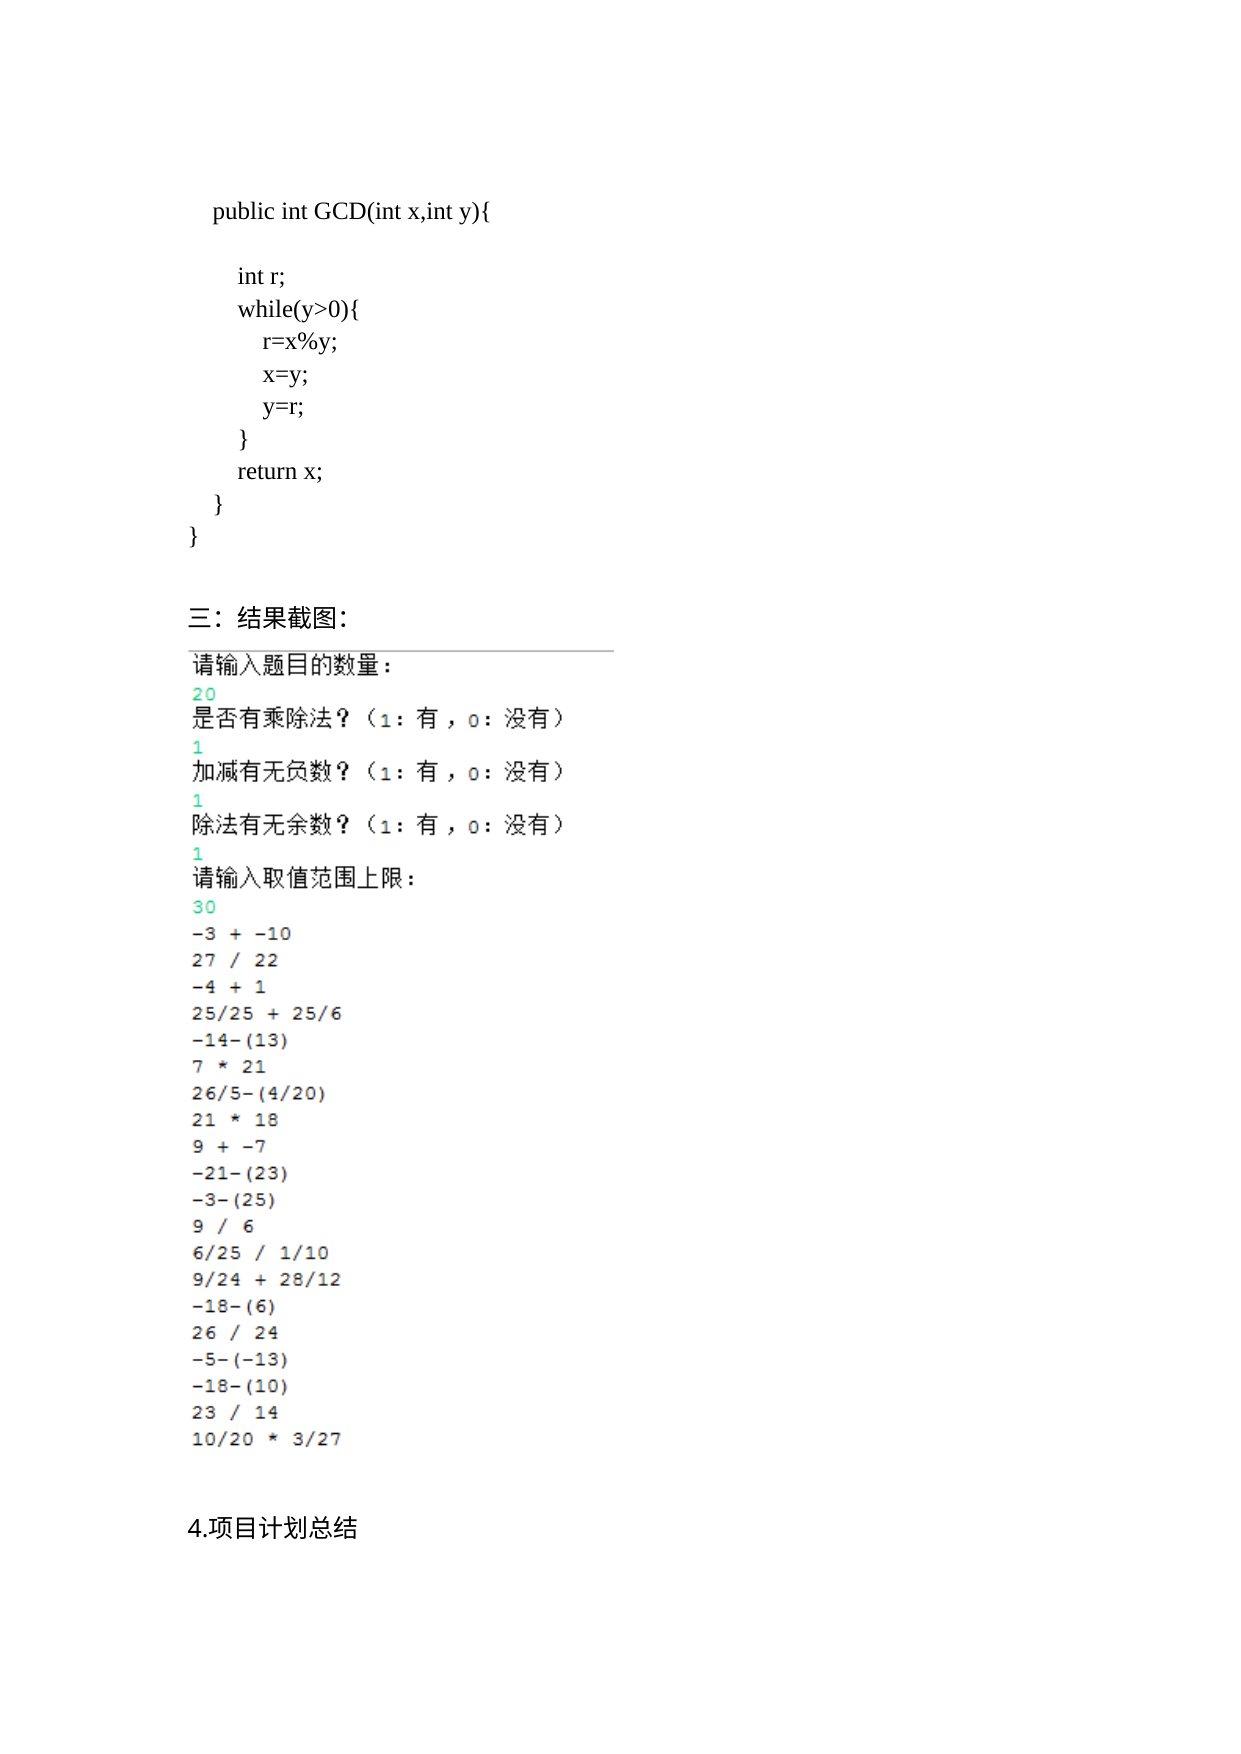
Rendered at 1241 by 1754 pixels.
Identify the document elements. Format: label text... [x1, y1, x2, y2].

text r=x%y; [187, 324, 1053, 357]
text public int GCD(int x,int y){ [187, 194, 1053, 227]
text } [187, 422, 1053, 454]
text x=y; [187, 357, 1053, 389]
text while(y>0){ [187, 292, 1053, 324]
text } [187, 487, 1053, 519]
text 4.项目计划总结 [187, 1494, 1053, 1559]
text int r; [187, 259, 1053, 292]
text return x; [187, 454, 1053, 487]
picture [187, 649, 614, 1480]
text } [187, 519, 1053, 552]
text 三：结果截图： [187, 584, 1053, 649]
text y=r; [187, 389, 1053, 422]
